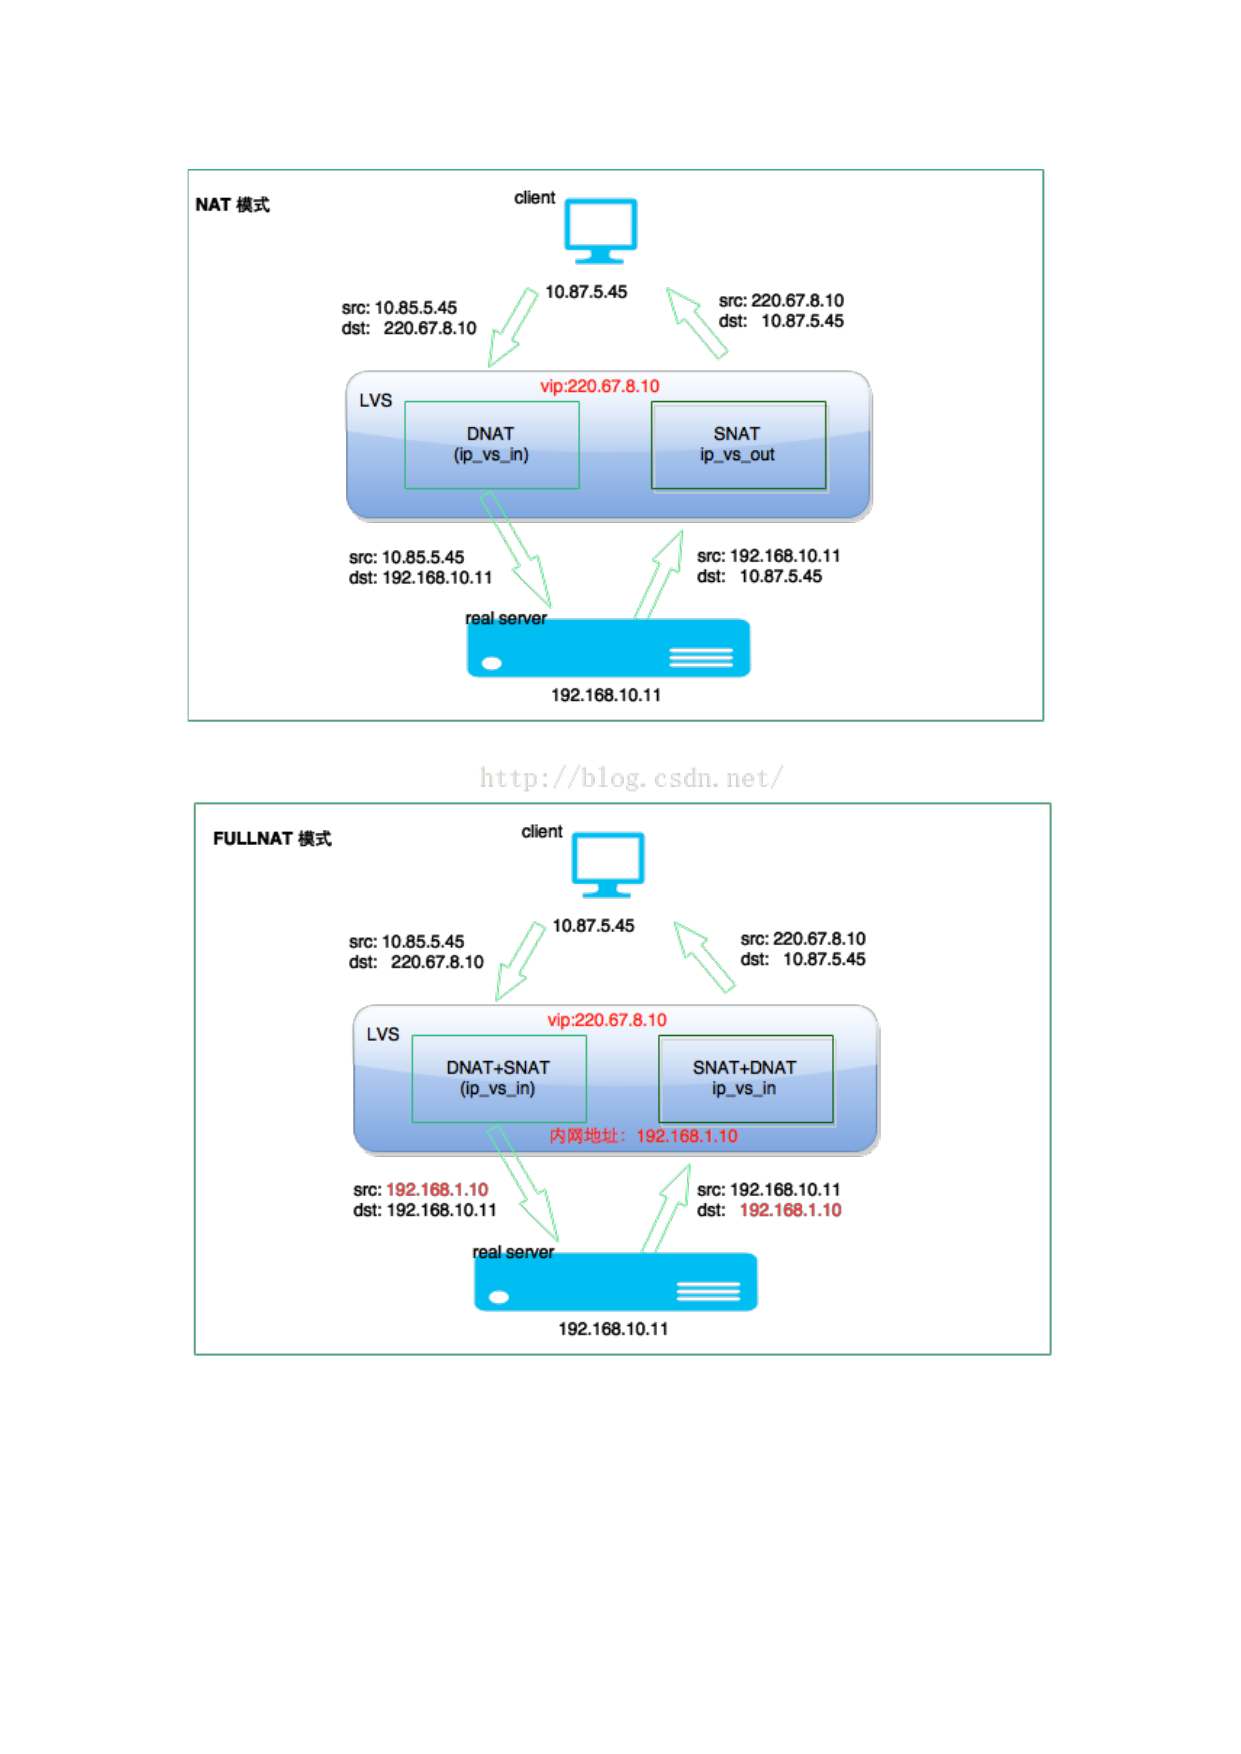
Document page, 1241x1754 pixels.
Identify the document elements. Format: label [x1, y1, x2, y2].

picture [187, 169, 1053, 1357]
